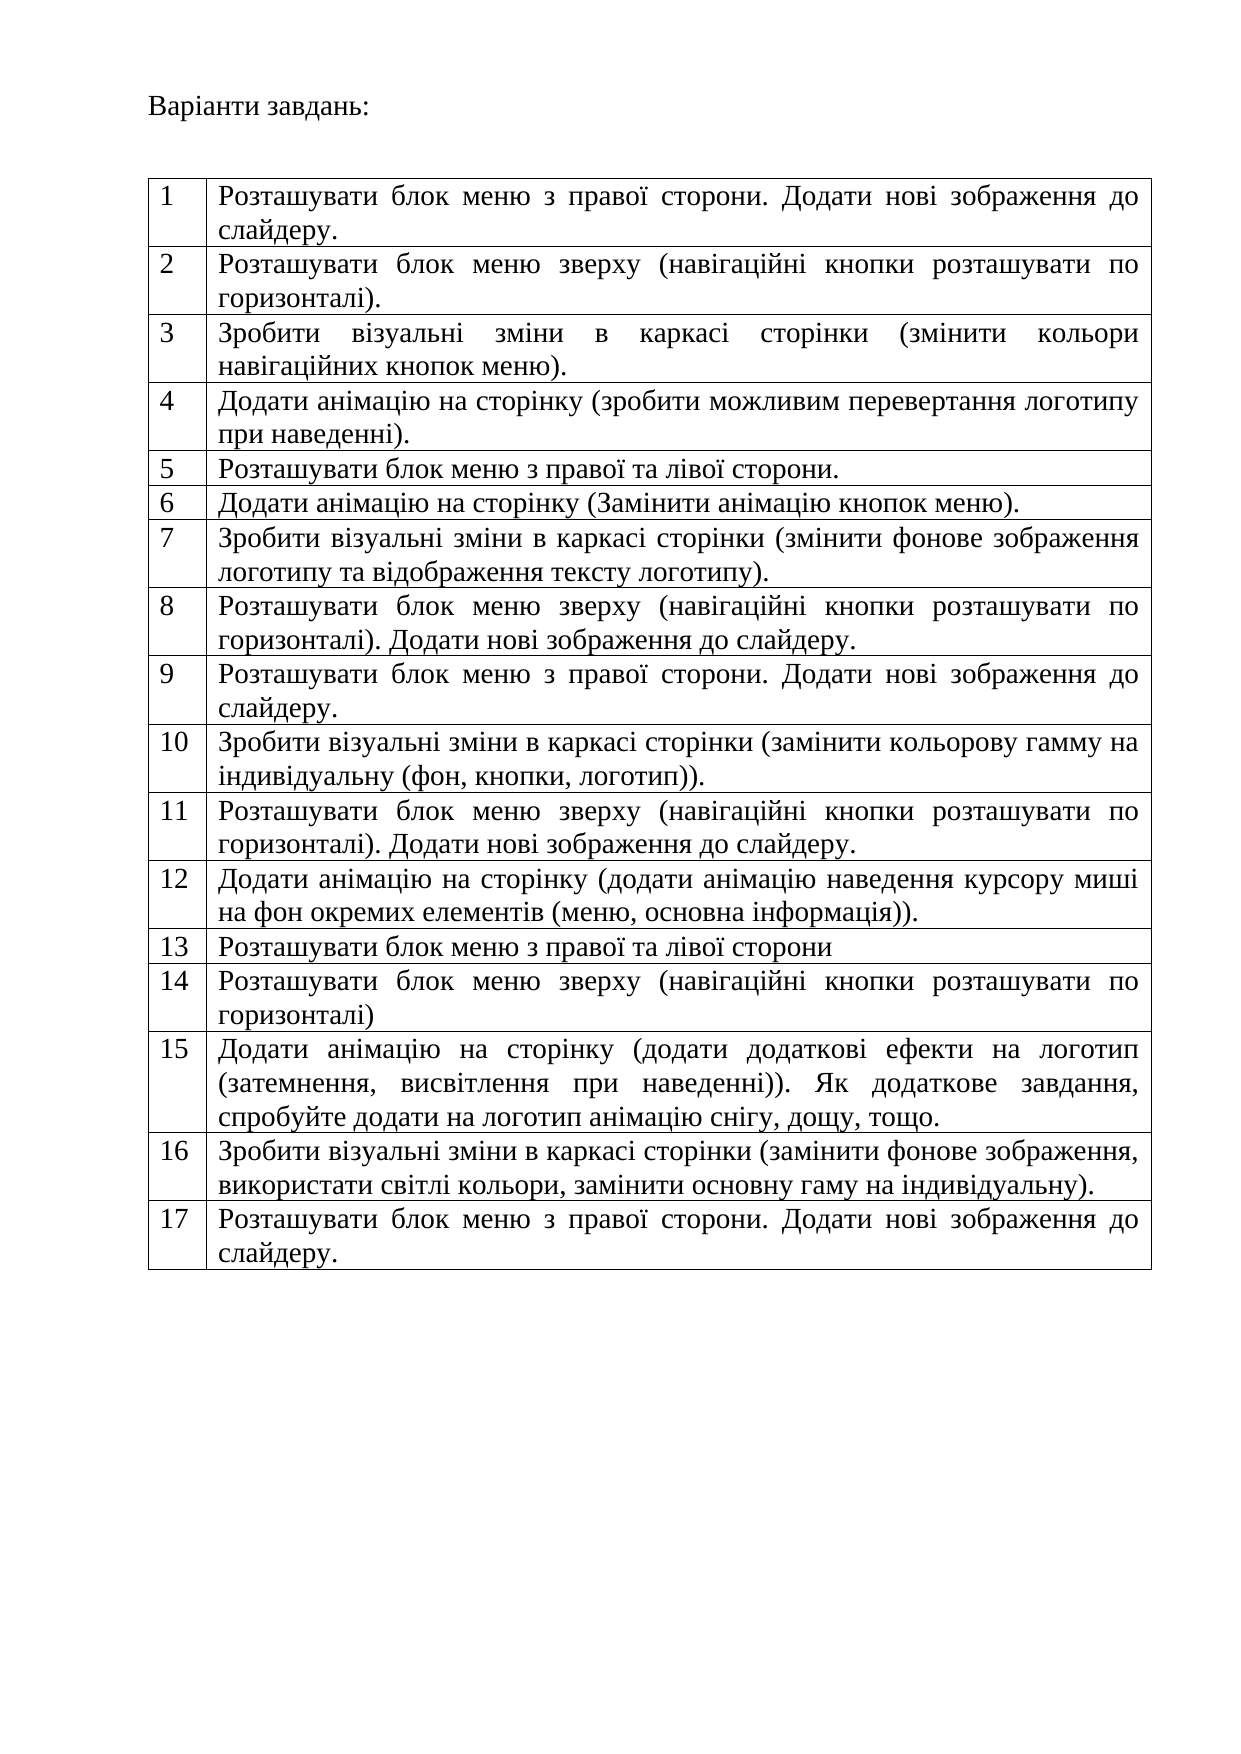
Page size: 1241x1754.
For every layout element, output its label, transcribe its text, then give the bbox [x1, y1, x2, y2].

table_cell Зробити візуальні зміни в каркасі сторінки (змінити фонове зображення логотипу та відображення тексту логотипу). [207, 520, 1151, 587]
table_cell 9 [149, 656, 206, 723]
table_cell Зробити візуальні зміни в каркасі сторінки (замінити кольорову гамму на індивідуальну (фон, кнопки, логотип)). [207, 725, 1151, 792]
table_cell Розташувати блок меню з правої та лівої сторони [207, 929, 1151, 962]
table_cell Розташувати блок меню з правої сторони. Додати нові зображення до слайдеру. [207, 1201, 1151, 1268]
table_cell 11 [149, 793, 206, 860]
table_cell Зробити візуальні зміни в каркасі сторінки (замінити фонове зображення, використати світлі кольори, замінити основну гаму на індивідуальну). [207, 1133, 1151, 1200]
list Варіанти завдань: [148, 88, 1152, 122]
table_cell Додати анімацію на сторінку (додати додаткові ефекти на логотип (затемнення, висвітлення при наведенні)). Як додаткове завдання, спробуйте додати на логотип анімацію снігу, дощу, тощо. [207, 1032, 1151, 1132]
table_cell 13 [149, 929, 206, 962]
table_cell Розташувати блок меню зверху (навігаційні кнопки розташувати по горизонталі). Додати нові зображення до слайдеру. [207, 793, 1151, 860]
table_cell Зробити візуальні зміни в каркасі сторінки (змінити кольори навігаційних кнопок меню). [207, 315, 1151, 382]
table_header Розташувати блок меню з правої сторони. Додати нові зображення до слайдеру. [207, 179, 1151, 246]
table_header 1 [149, 179, 206, 246]
table_cell Розташувати блок меню зверху (навігаційні кнопки розташувати по горизонталі). Додати нові зображення до слайдеру. [207, 588, 1151, 655]
table_cell 8 [149, 588, 206, 655]
table_cell 4 [149, 383, 206, 450]
table_cell 16 [149, 1133, 206, 1200]
table_cell 2 [149, 247, 206, 314]
table_cell 7 [149, 520, 206, 587]
table_cell Розташувати блок меню зверху (навігаційні кнопки розташувати по горизонталі). [207, 247, 1151, 314]
table_cell 6 [149, 486, 206, 519]
table_cell Додати анімацію на сторінку (додати анімацію наведення курсору миші на фон окремих елементів (меню, основна інформація)). [207, 861, 1151, 928]
table_cell 10 [149, 725, 206, 792]
table_cell Розташувати блок меню з правої та лівої сторони. [207, 451, 1151, 484]
table_cell 17 [149, 1201, 206, 1268]
table_cell 3 [149, 315, 206, 382]
table_cell 12 [149, 861, 206, 928]
table_cell Додати анімацію на сторінку (зробити можливим перевертання логотипу при наведенні). [207, 383, 1151, 450]
table_cell Розташувати блок меню з правої сторони. Додати нові зображення до слайдеру. [207, 656, 1151, 723]
table_cell 5 [149, 451, 206, 484]
table_cell 14 [149, 964, 206, 1031]
table_cell 15 [149, 1032, 206, 1132]
table_cell Розташувати блок меню зверху (навігаційні кнопки розташувати по горизонталі) [207, 964, 1151, 1031]
table_cell Додати анімацію на сторінку (Замінити анімацію кнопок меню). [207, 486, 1151, 519]
